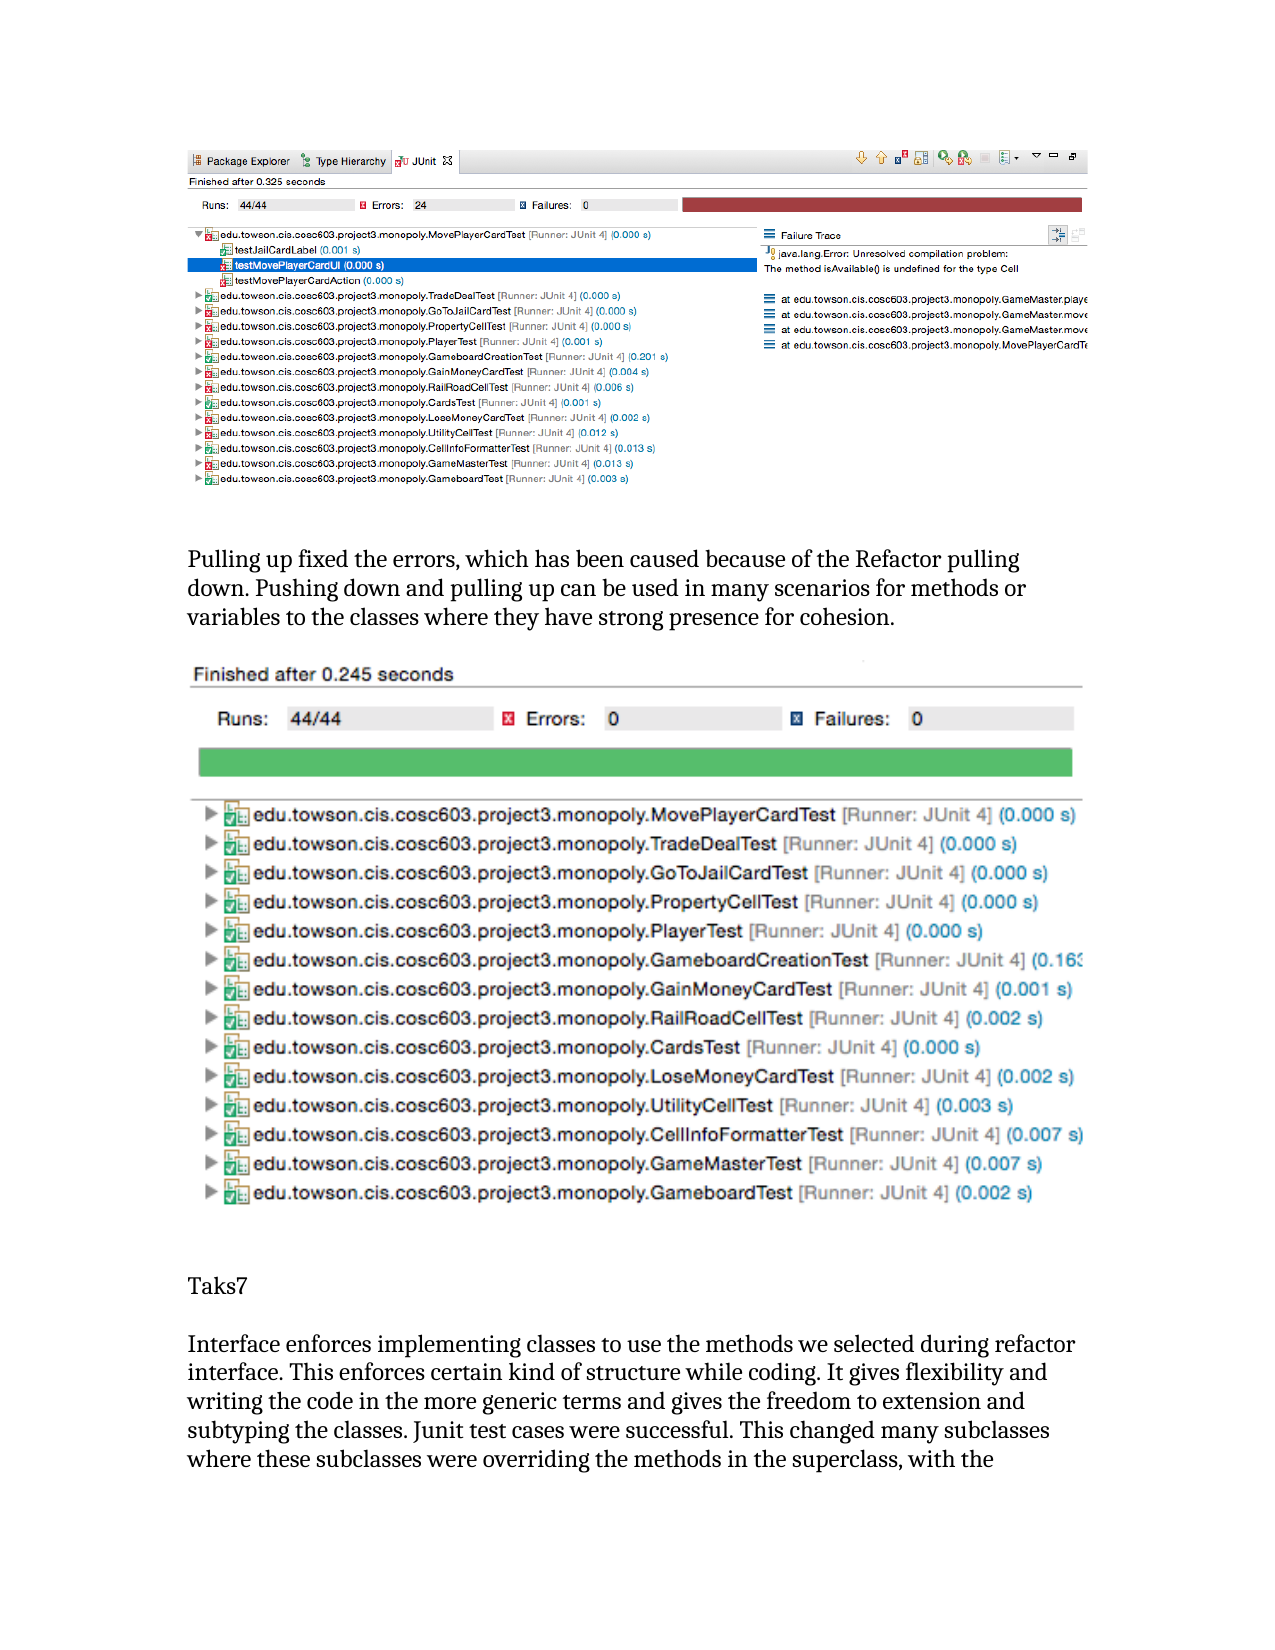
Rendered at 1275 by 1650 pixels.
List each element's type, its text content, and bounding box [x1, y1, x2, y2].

picture [187, 660, 1088, 1244]
text Taks7 [187, 1272, 1087, 1301]
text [187, 1329, 1087, 1473]
text Pulling up fixed the errors, which has been caused because of the Refactor pulling down. Pushing down and pulling up can be used in many scenarios for methods or variables to the classes where they have strong presence for cohesion. [187, 545, 1087, 631]
picture [187, 150, 1088, 488]
